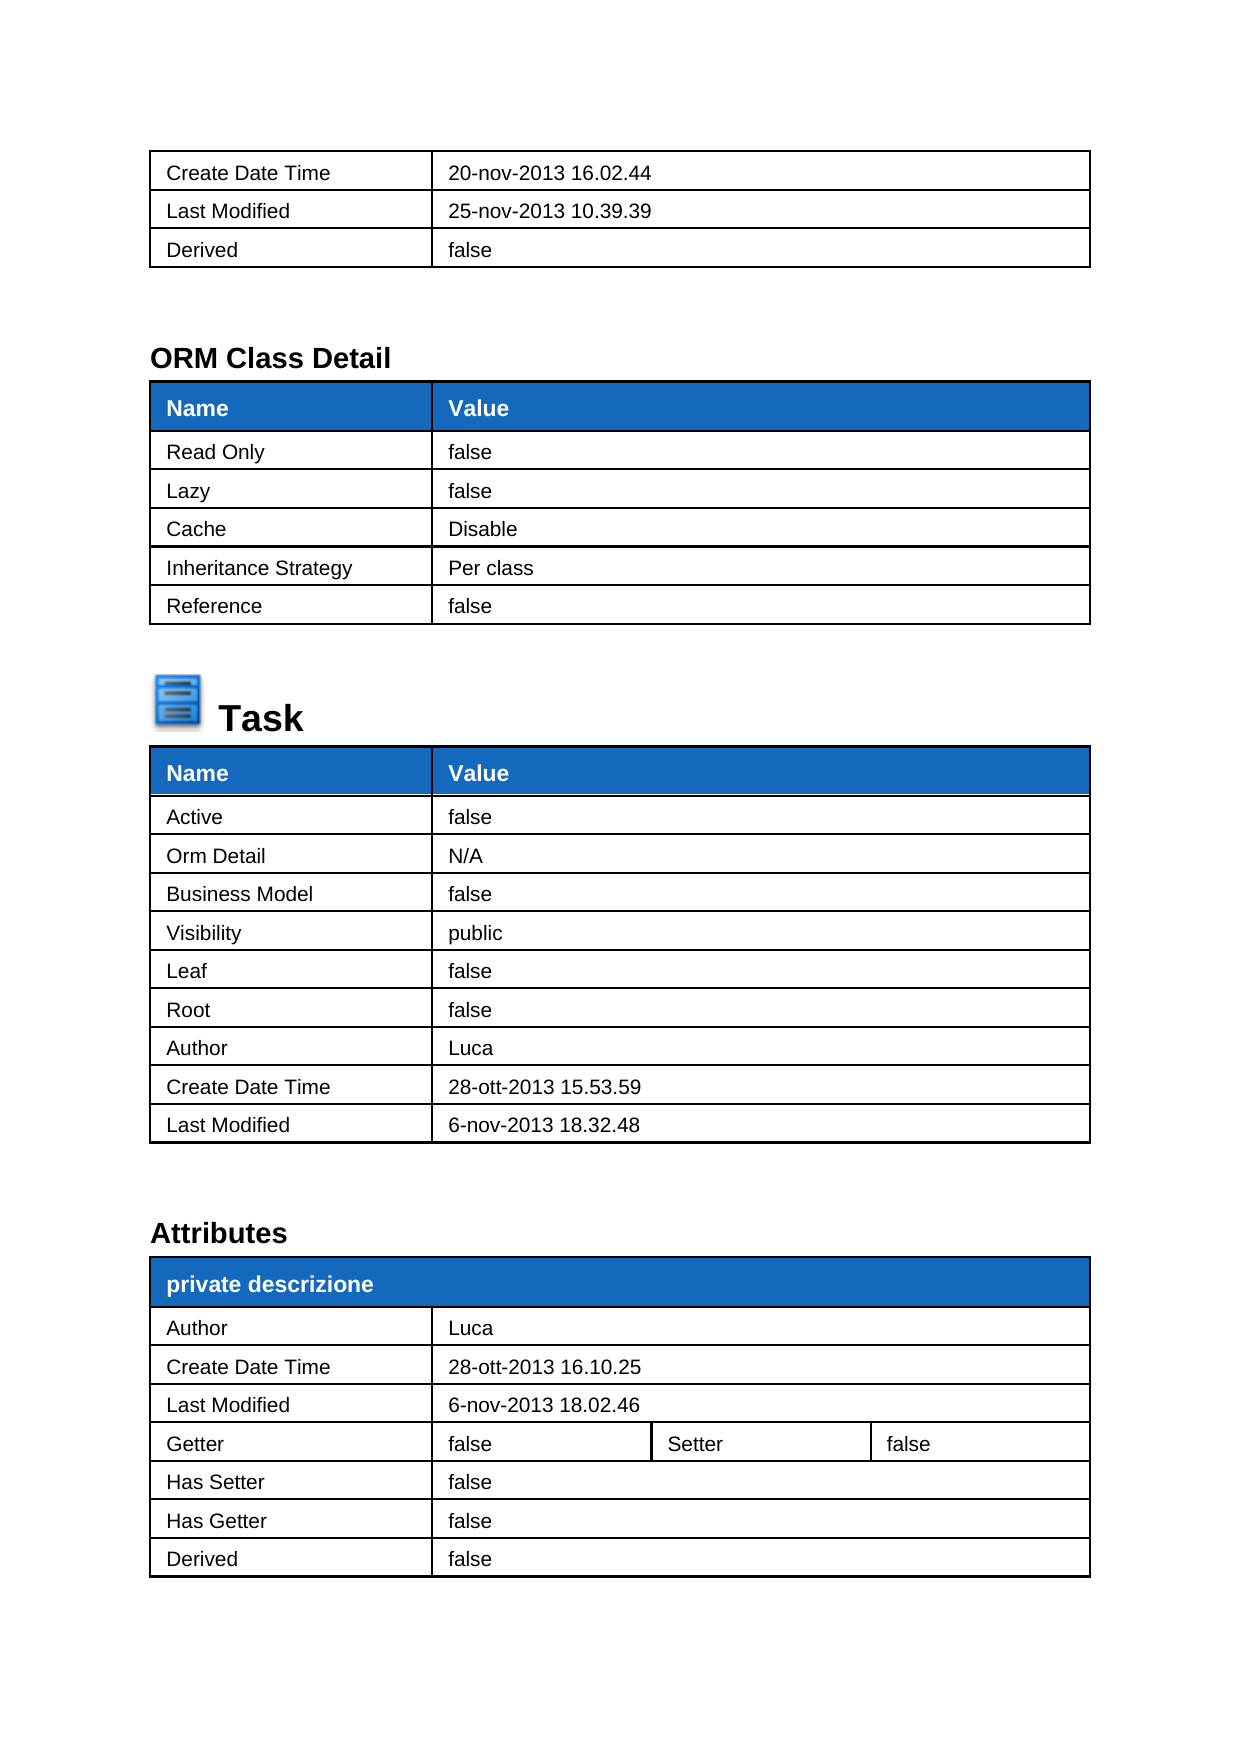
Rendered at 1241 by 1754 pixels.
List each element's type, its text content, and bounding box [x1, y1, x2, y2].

table_cell Luca [433, 1028, 1089, 1064]
table_cell false [433, 1500, 1089, 1537]
table_cell false [433, 1462, 1089, 1498]
table_cell Lazy [151, 470, 431, 507]
table_cell Leaf [151, 951, 431, 987]
table_cell false [433, 229, 1089, 266]
table_cell Read Only [151, 432, 431, 468]
table_cell 6-nov-2013 18.32.48 [433, 1105, 1089, 1141]
table_cell Cache [151, 509, 431, 545]
table_cell Root [151, 989, 431, 1026]
table_cell Getter [151, 1423, 431, 1460]
table_cell Reference [151, 586, 431, 622]
table_cell 6-nov-2013 18.02.46 [433, 1385, 1089, 1421]
picture [150, 673, 208, 732]
table_cell false [433, 951, 1089, 987]
table_cell Inheritance Strategy [151, 548, 431, 584]
table_cell false [433, 470, 1089, 507]
table_cell Create Date Time [151, 1066, 431, 1103]
table_cell 25-nov-2013 10.39.39 [433, 191, 1089, 227]
table_cell Luca [433, 1308, 1089, 1344]
table_cell false [872, 1423, 1089, 1460]
table_cell Has Getter [151, 1500, 431, 1537]
table_cell Visibility [151, 912, 431, 949]
table_cell false [433, 989, 1089, 1026]
table_cell 20-nov-2013 16.02.44 [433, 152, 1089, 188]
table_cell Derived [151, 1539, 431, 1575]
table_cell Has Setter [151, 1462, 431, 1498]
table_cell Derived [151, 229, 431, 266]
table_cell Author [151, 1308, 431, 1344]
table_cell false [433, 586, 1089, 622]
table_header Name [151, 748, 431, 794]
table_cell 28-ott-2013 16.10.25 [433, 1346, 1089, 1383]
table_cell Last Modified [151, 191, 431, 227]
table_cell false [433, 432, 1089, 468]
table_cell Business Model [151, 874, 431, 910]
table_cell Create Date Time [151, 1346, 431, 1383]
subtitle ORM Class Detail [150, 341, 1090, 374]
table_cell Create Date Time [151, 152, 431, 188]
table_cell Author [151, 1028, 431, 1064]
subtitle Attributes [150, 1216, 1090, 1250]
table_cell Setter [653, 1423, 870, 1460]
table_cell public [433, 912, 1089, 949]
table_cell Orm Detail [151, 835, 431, 872]
table_cell false [433, 1539, 1089, 1575]
subtitle Task [150, 673, 1090, 739]
table_cell Last Modified [151, 1385, 431, 1421]
table_cell false [433, 797, 1089, 833]
table_header private descrizione [151, 1258, 1089, 1306]
table_cell N/A [433, 835, 1089, 872]
table_cell 28-ott-2013 15.53.59 [433, 1066, 1089, 1103]
table_cell Disable [433, 509, 1089, 545]
table_header Value [433, 748, 1089, 794]
table_cell false [433, 1423, 650, 1460]
table_cell Per class [433, 548, 1089, 584]
table_cell false [433, 874, 1089, 910]
table_cell Last Modified [151, 1105, 431, 1141]
table_header Name [151, 383, 431, 430]
table_cell Active [151, 797, 431, 833]
table_header Value [433, 383, 1089, 430]
